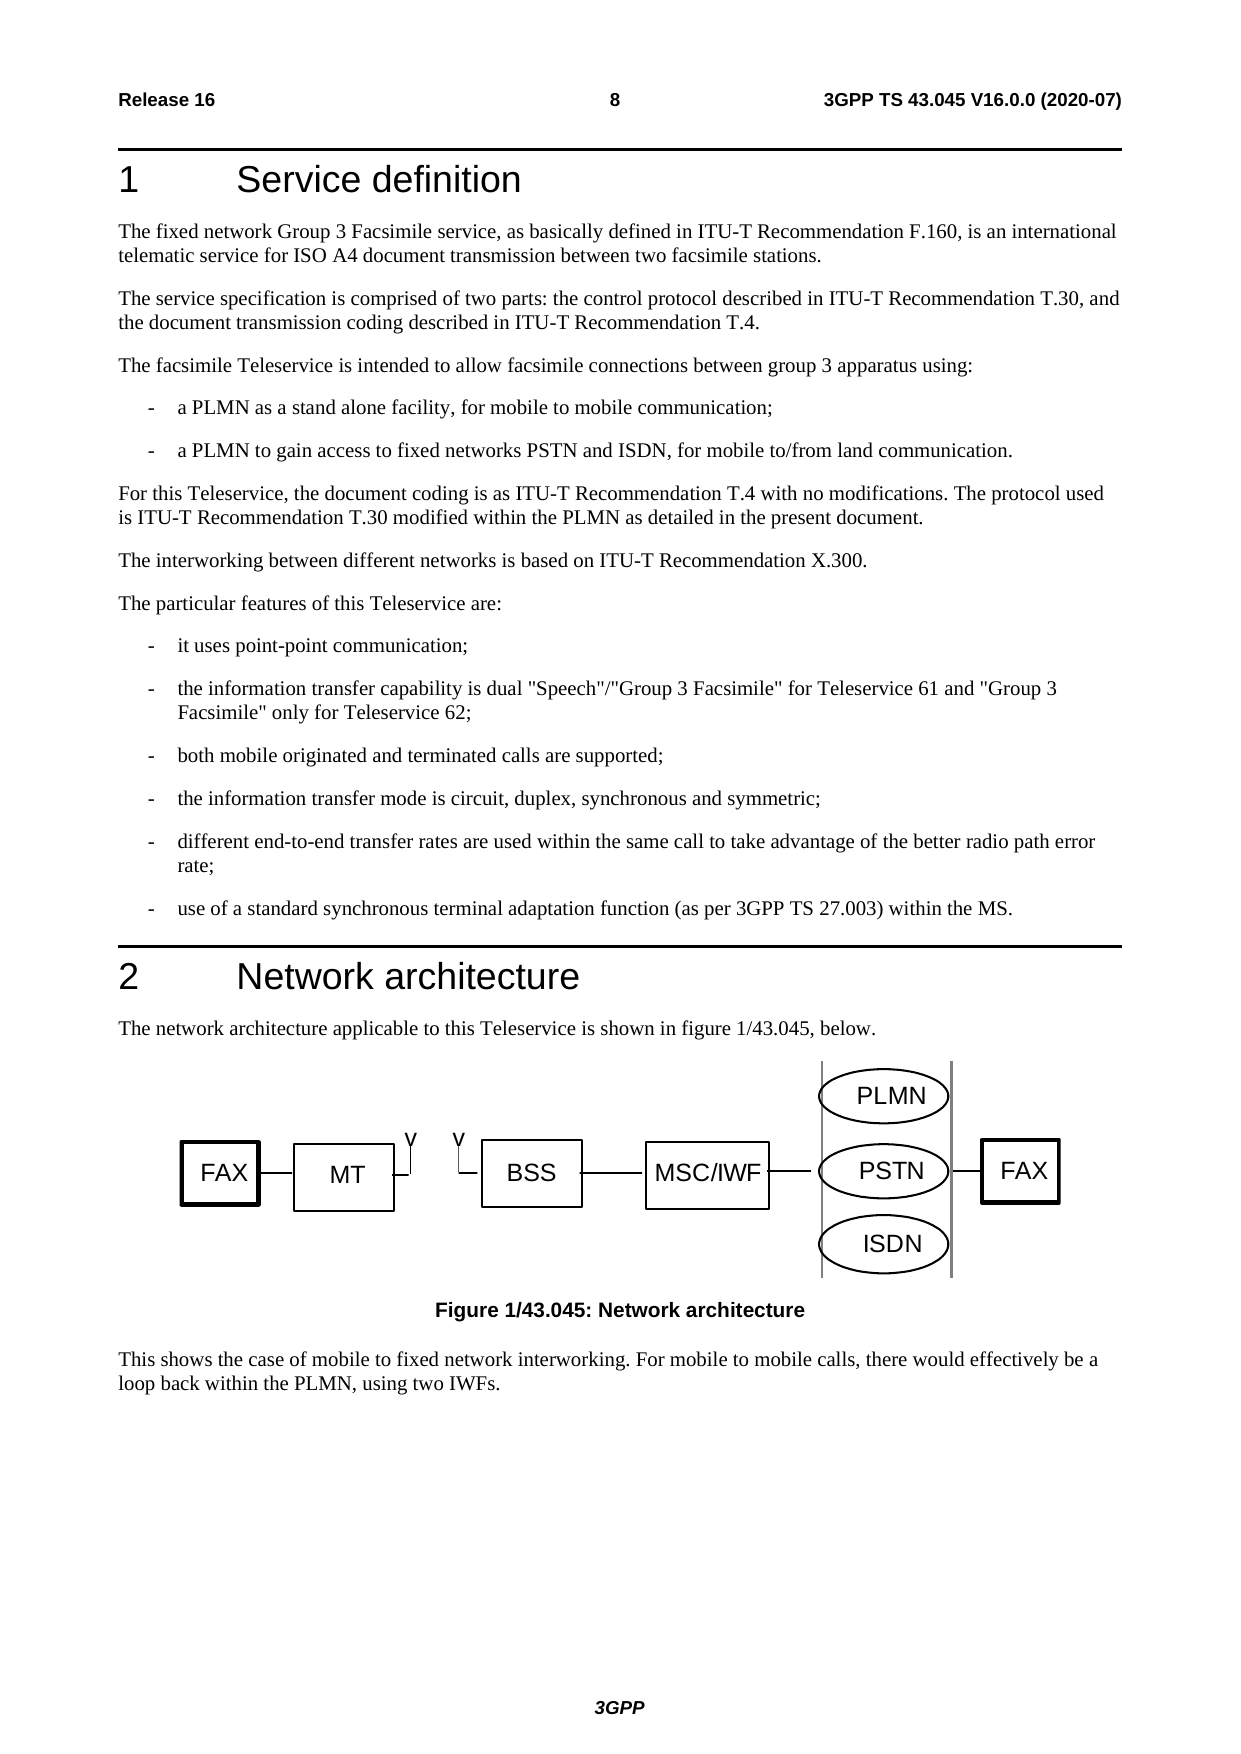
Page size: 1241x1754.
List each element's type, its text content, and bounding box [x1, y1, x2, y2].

text The network architecture applicable to this Teleservice is shown in figure 1/43.045, below. [118, 1016, 1122, 1040]
subtitle 1 Service definition [118, 151, 1122, 200]
subtitle 2 Network architecture [118, 948, 1122, 997]
text - different end-to-end transfer rates are used within the same call to take advantage of the better radio path error rate; [148, 829, 1122, 877]
text This shows the case of mobile to fixed network interworking. For mobile to mobile calls, there would effectively be a loop back within the PLMN, using two IWFs. [118, 1347, 1122, 1395]
text The facsimile Teleservice is intended to allow facsimile connections between group 3 apparatus using: [118, 352, 1122, 377]
text The service specification is comprised of two parts: the control protocol described in ITU-T Recommendation T.30, and the document transmission coding described in ITU-T Recommendation T.4. [118, 286, 1122, 334]
text Figure 1/43.045: Network architecture [118, 1298, 1122, 1322]
text - both mobile originated and terminated calls are supported; [148, 743, 1122, 767]
text - a PLMN to gain access to fixed networks PSTN and ISDN, for mobile to/from land communication. [148, 438, 1122, 462]
text The interworking between different networks is based on ITU-T Recommendation X.300. [118, 548, 1122, 572]
text The particular features of this Teleservice are: [118, 591, 1122, 615]
text - the information transfer mode is circuit, duplex, synchronous and symmetric; [148, 786, 1122, 810]
text - the information transfer capability is dual "Speech"/"Group 3 Facsimile" for Teleservice 61 and "Group 3 Facsimile" only for Teleservice 62; [148, 676, 1122, 724]
text - a PLMN as a stand alone facility, for mobile to mobile communication; [148, 395, 1122, 419]
text - use of a standard synchronous terminal adaptation function (as per 3GPP TS 27.003) within the MS. [148, 896, 1122, 920]
text For this Teleservice, the document coding is as ITU-T Recommendation T.4 with no modifications. The protocol used is ITU-T Recommendation T.30 modified within the PLMN as detailed in the present document. [118, 481, 1122, 529]
text - it uses point-point communication; [148, 633, 1122, 657]
text The fixed network Group 3 Facsimile service, as basically defined in ITU-T Recommendation F.160, is an international telematic service for ISO A4 document transmission between two facsimile stations. [118, 219, 1122, 267]
